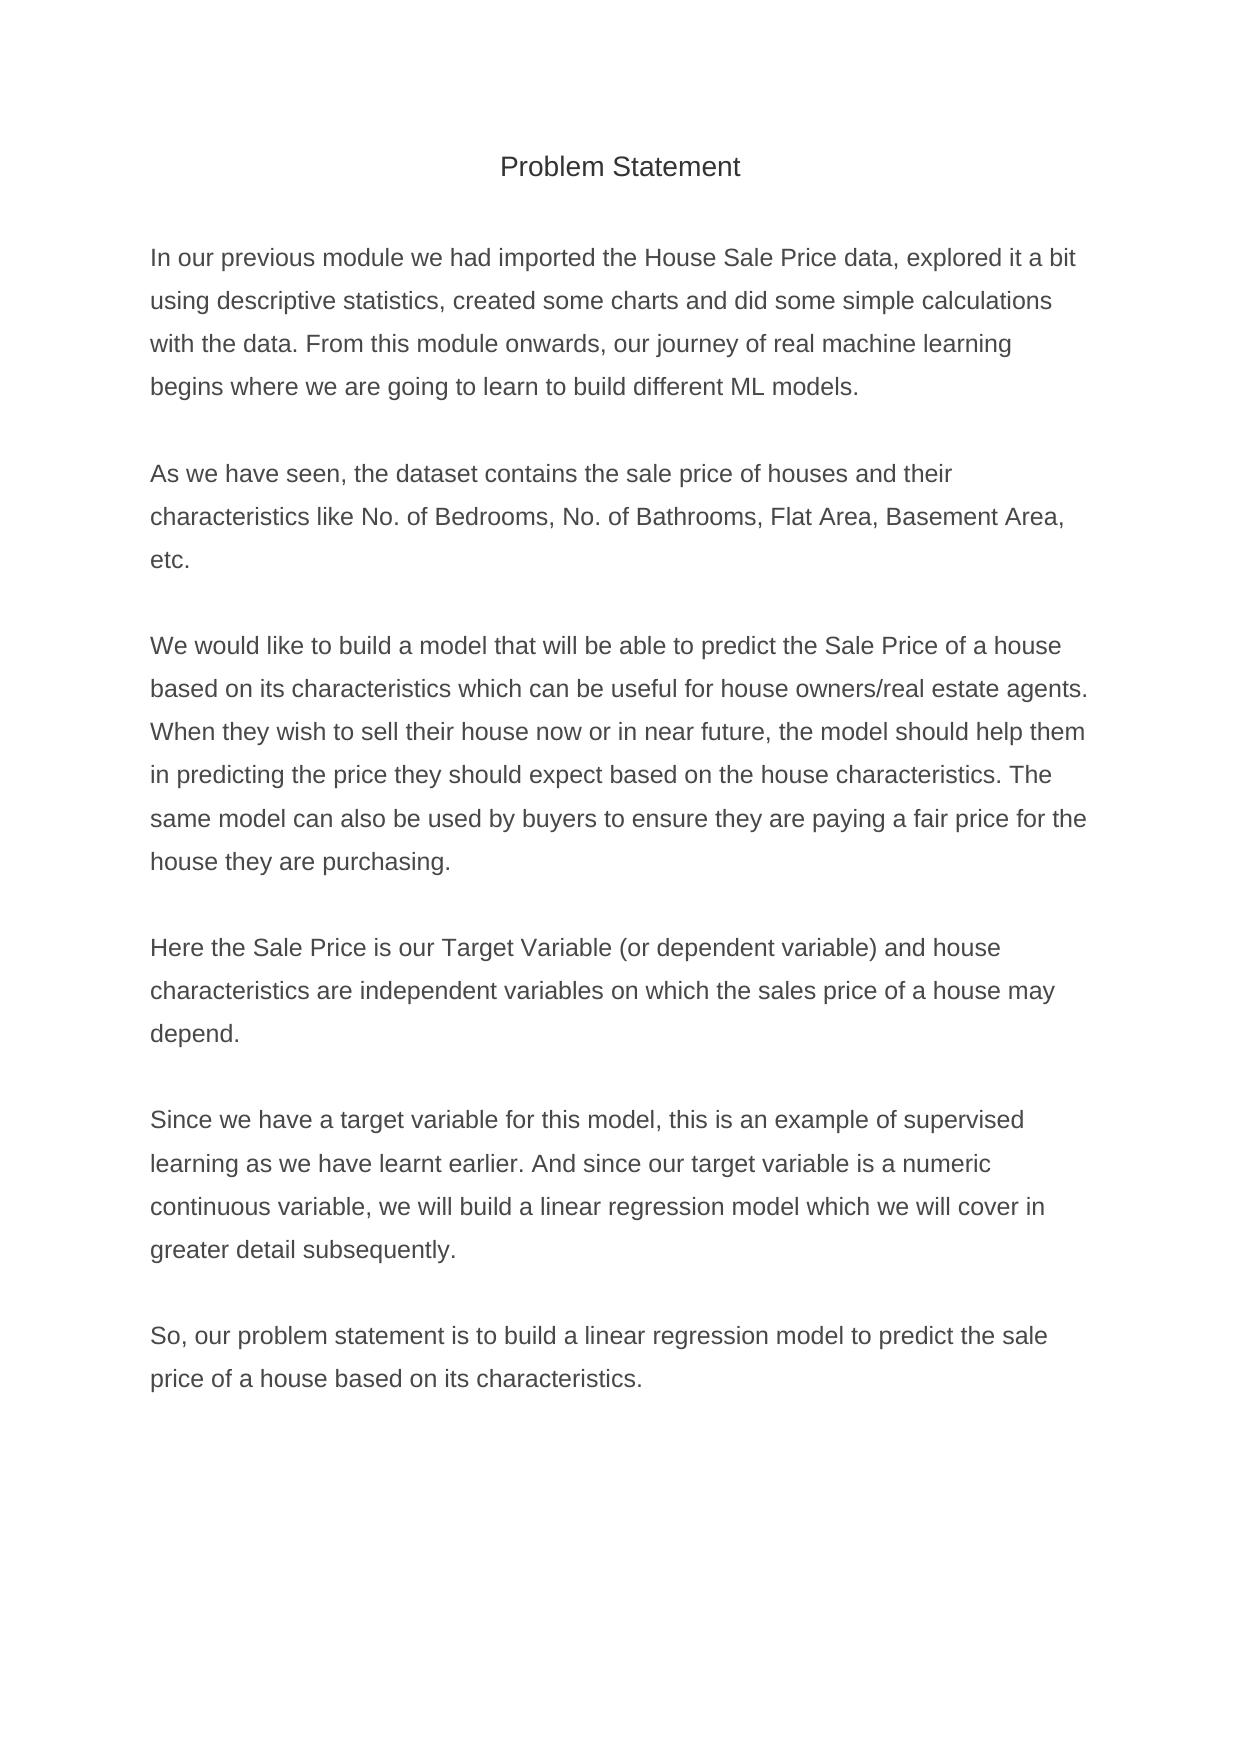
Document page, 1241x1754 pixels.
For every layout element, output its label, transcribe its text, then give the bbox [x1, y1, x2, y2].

text In our previous module we had imported the House Sale Price data, explored it a bit using descriptive statistics, created some charts and did some simple calculations with the data. From this module onwards, our journey of real machine learning begins where we are going to learn to build different ML models. [150, 243, 1090, 401]
text So, our problem statement is to build a linear regression model to predict the sale price of a house based on its characteristics. [150, 1321, 1090, 1393]
text Problem Statement [150, 150, 1090, 182]
text Here the Sale Price is our Target Variable (or dependent variable) and house characteristics are independent variables on which the sales price of a house may depend. [150, 933, 1090, 1048]
text As we have seen, the dataset contains the sale price of houses and their characteristics like No. of Bedrooms, No. of Bathrooms, Flat Area, Basement Area, etc. [150, 459, 1090, 574]
text We would like to build a model that will be able to predict the Sale Price of a house based on its characteristics which can be useful for house owners/real estate agents. When they wish to sell their house now or in near future, the model should help them in predicting the price they should expect based on the house characteristics. The same model can also be used by buyers to ensure they are paying a fair price for the house they are purchasing. [150, 631, 1090, 876]
text Since we have a target variable for this model, this is an example of supervised learning as we have learnt earlier. And since our target variable is a numeric continuous variable, we will build a linear regression model which we will cover in greater detail subsequently. [150, 1106, 1090, 1264]
